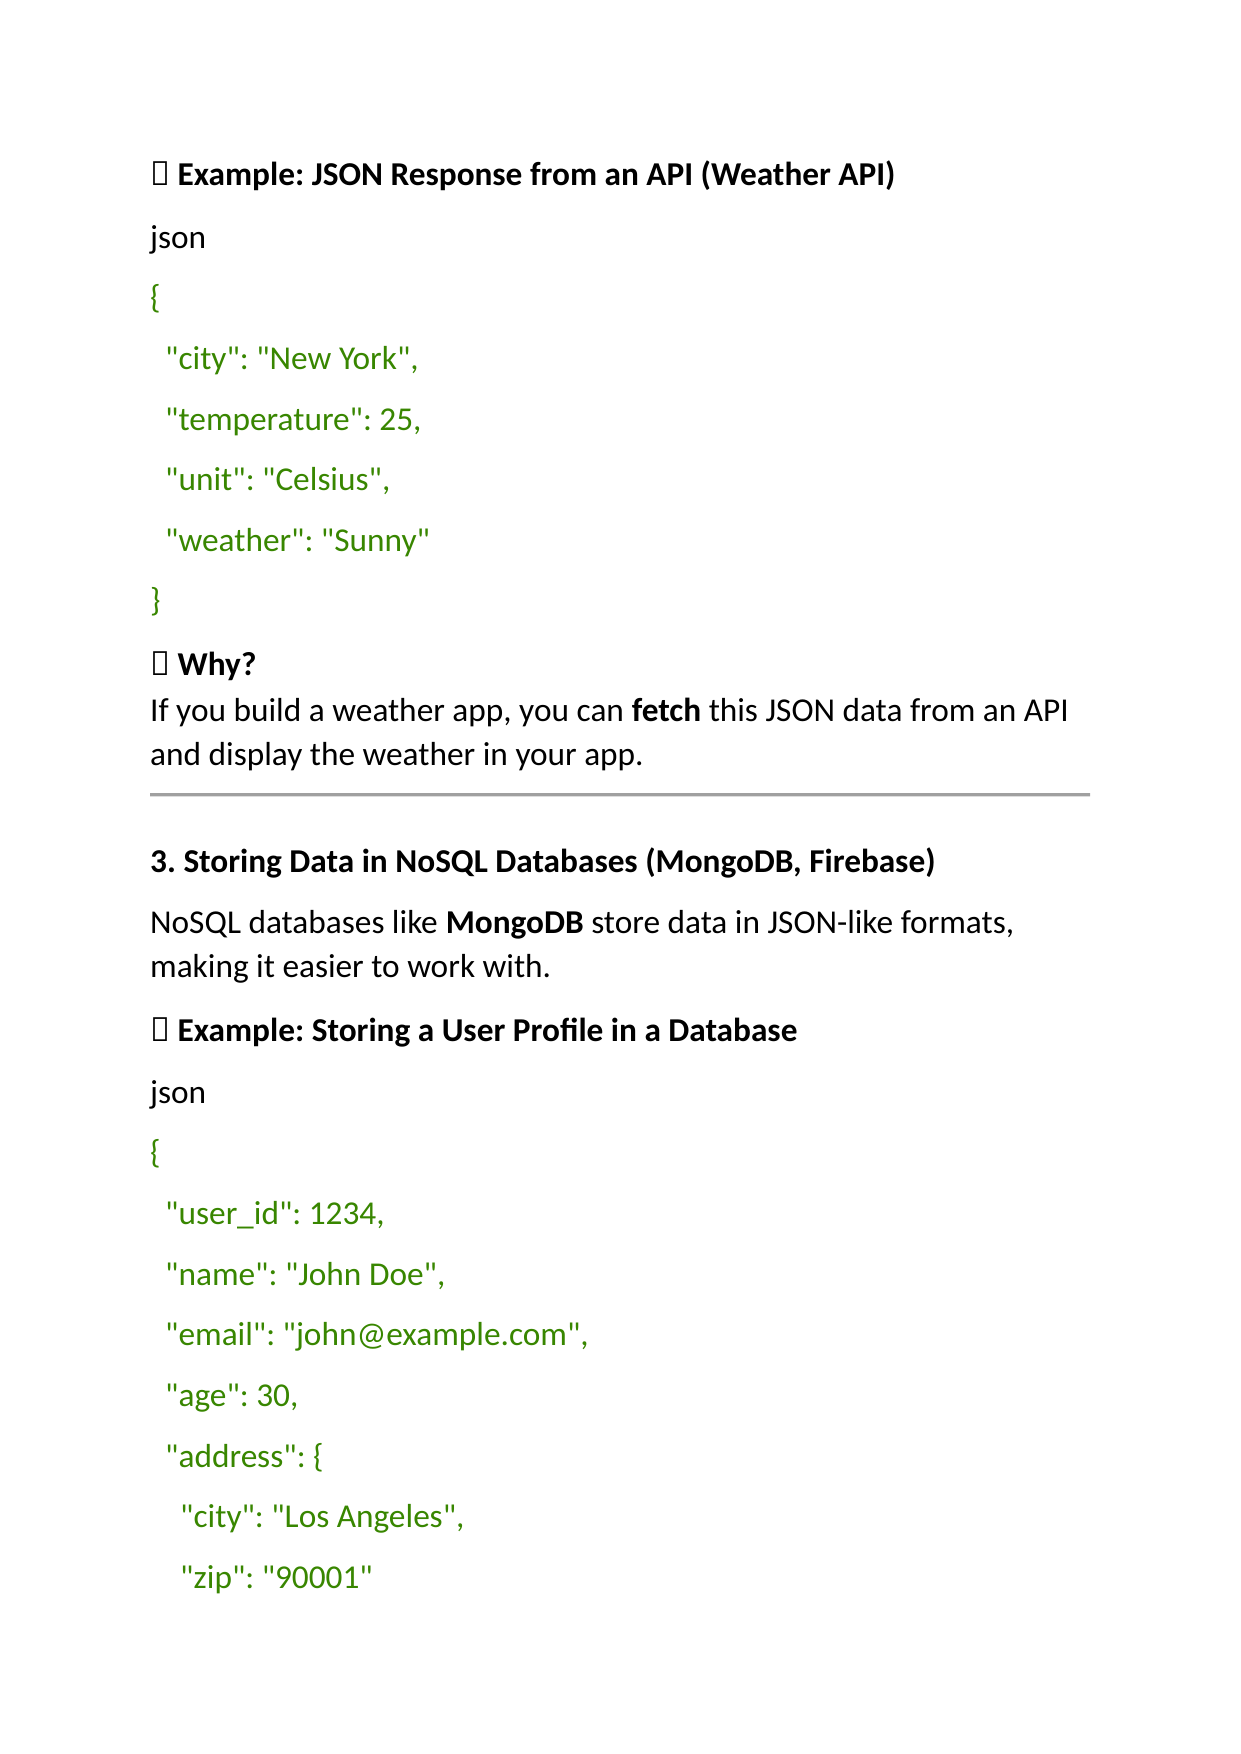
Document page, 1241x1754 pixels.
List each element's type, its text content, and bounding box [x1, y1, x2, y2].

text "zip": "90001" [150, 1556, 1090, 1597]
text json [150, 1071, 1090, 1112]
text "temperature": 25, [150, 397, 1090, 438]
text 🔹 Example: Storing a User Profile in a Database [150, 1005, 1090, 1051]
text "city": "Los Angeles", [150, 1495, 1090, 1536]
text "city": "New York", [150, 337, 1090, 378]
text "age": 30, [150, 1374, 1090, 1415]
text 🔹 Example: JSON Response from an API (Weather API) [150, 150, 1090, 195]
text "email": "john@example.com", [150, 1313, 1090, 1354]
text 📌 Why? If you build a weather app, you can fetch this JSON data from an API and display the weather in your app. [150, 640, 1090, 773]
text 3. Storing Data in NoSQL Databases (MongoDB, Firebase) [150, 840, 1090, 881]
text NoSQL databases like MongoDB store data in JSON-like formats, making it easier to work with. [150, 901, 1090, 985]
text json [150, 216, 1090, 256]
text { [150, 1132, 1090, 1172]
text "weather": "Sunny" [150, 519, 1090, 559]
text } [150, 579, 1090, 620]
text { [150, 276, 1090, 317]
text "address": { [150, 1435, 1090, 1475]
text "user_id": 1234, [150, 1192, 1090, 1233]
text "name": "John Doe", [150, 1253, 1090, 1293]
text "unit": "Celsius", [150, 458, 1090, 499]
